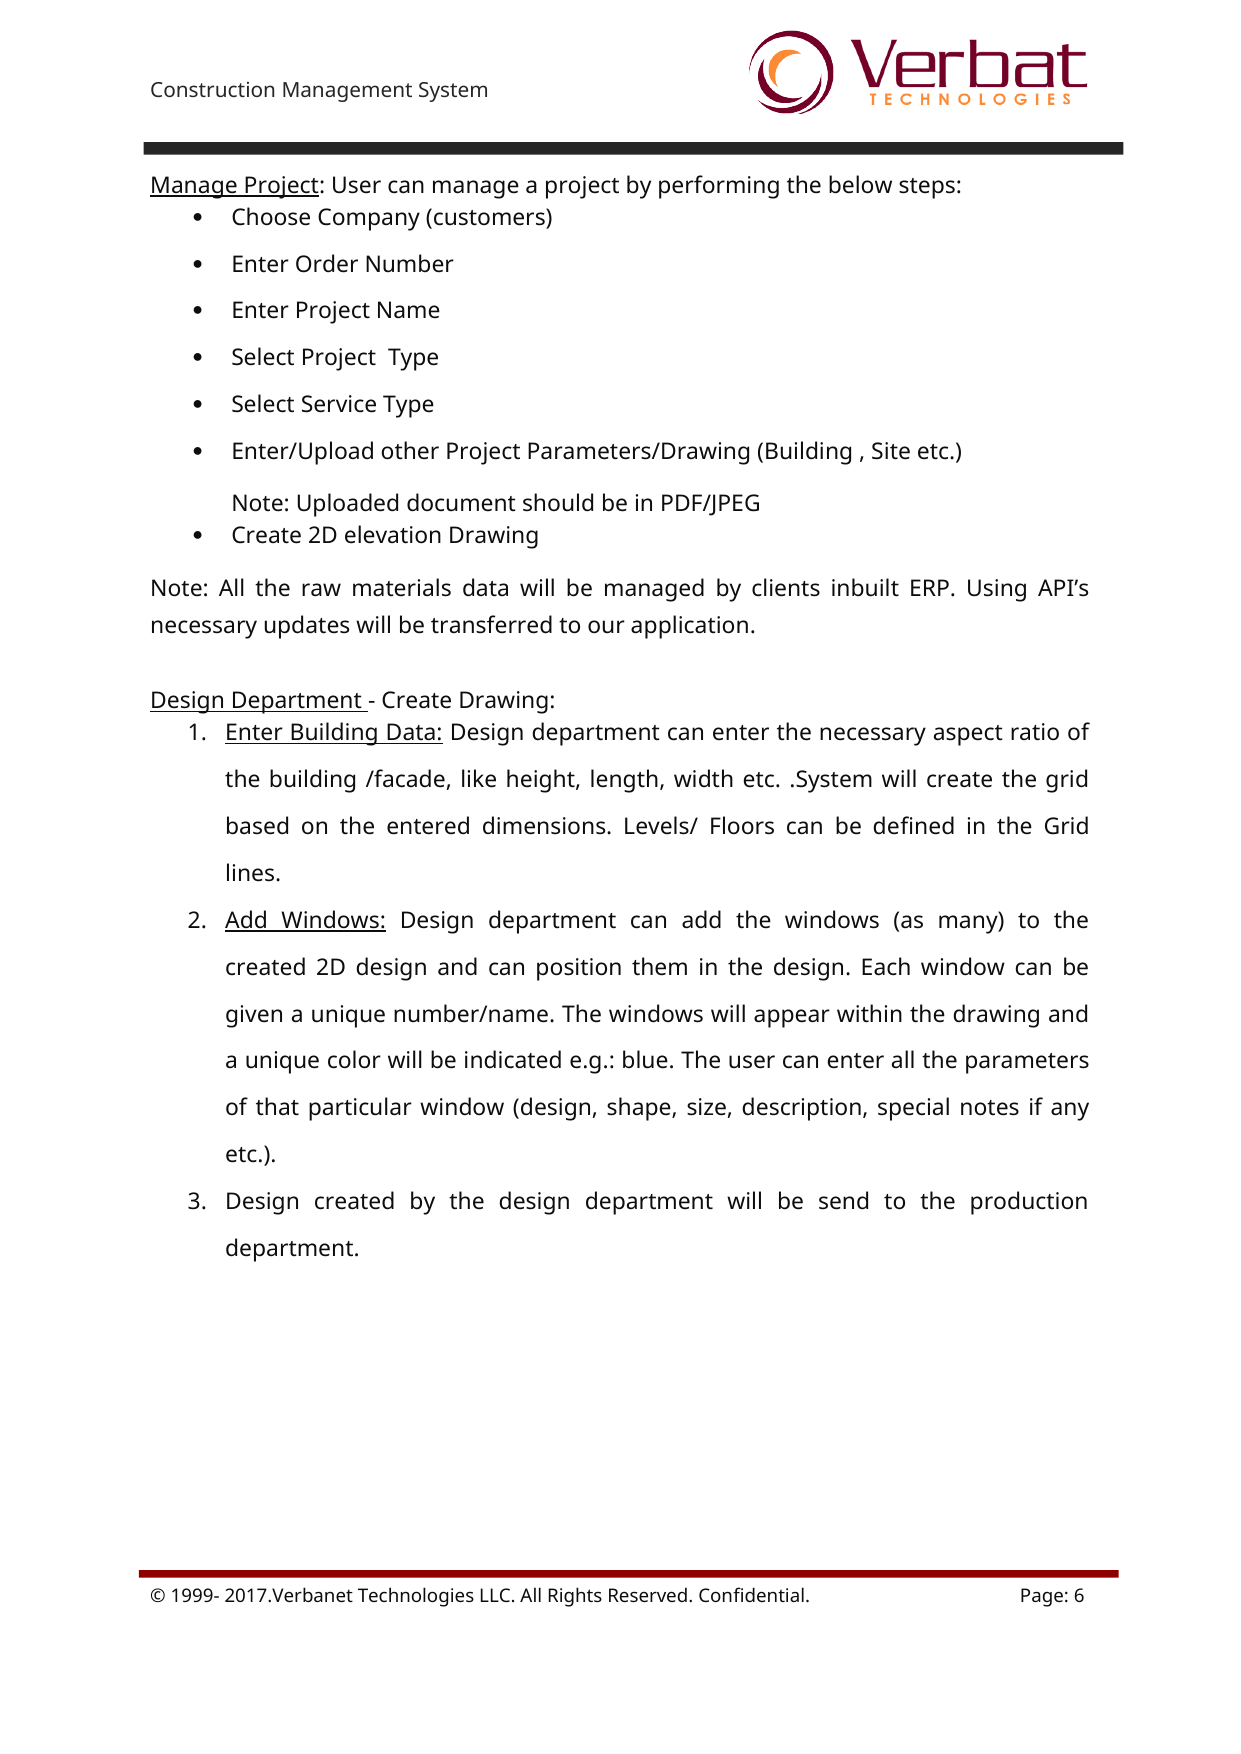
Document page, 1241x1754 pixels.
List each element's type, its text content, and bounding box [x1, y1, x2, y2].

list Choose Company (customers) [193, 201, 1090, 232]
picture [745, 26, 1089, 114]
list Enter/Upload other Project Parameters/Drawing (Building , Site etc.) [193, 435, 1090, 466]
list Enter Order Number [193, 247, 1090, 279]
list Enter Project Name [193, 294, 1090, 326]
text Manage Project: User can manage a project by performing the below steps: [150, 163, 1090, 201]
list Add Windows: Design department can add the windows (as many) to the created 2D design and can position them in the design. Each window can be given a unique number/name. The windows will appear within the drawing and a unique color will be indicated e.g.: blue. The user can enter all the parameters of that particular window (design, shape, size, description, special notes if any etc.). [187, 904, 1090, 1169]
list Select Project Type [193, 341, 1090, 372]
text Design Department - Create Drawing: [150, 679, 1090, 716]
list Design created by the design department will be send to the production department. [187, 1185, 1090, 1263]
list Note: Uploaded document should be in PDF/JPEG [231, 482, 1090, 519]
text Note: All the raw materials data will be managed by clients inbuilt ERP. Using API’s necessary updates will be transferred to our application. [150, 566, 1090, 641]
list Enter Building Data: Design department can enter the necessary aspect ratio of the building /facade, like height, length, width etc. .System will create the grid based on the entered dimensions. Levels/ Floors can be defined in the Grid lines. [187, 716, 1090, 888]
list Select Service Type [193, 388, 1090, 419]
list Create 2D elevation Drawing [193, 519, 1090, 551]
